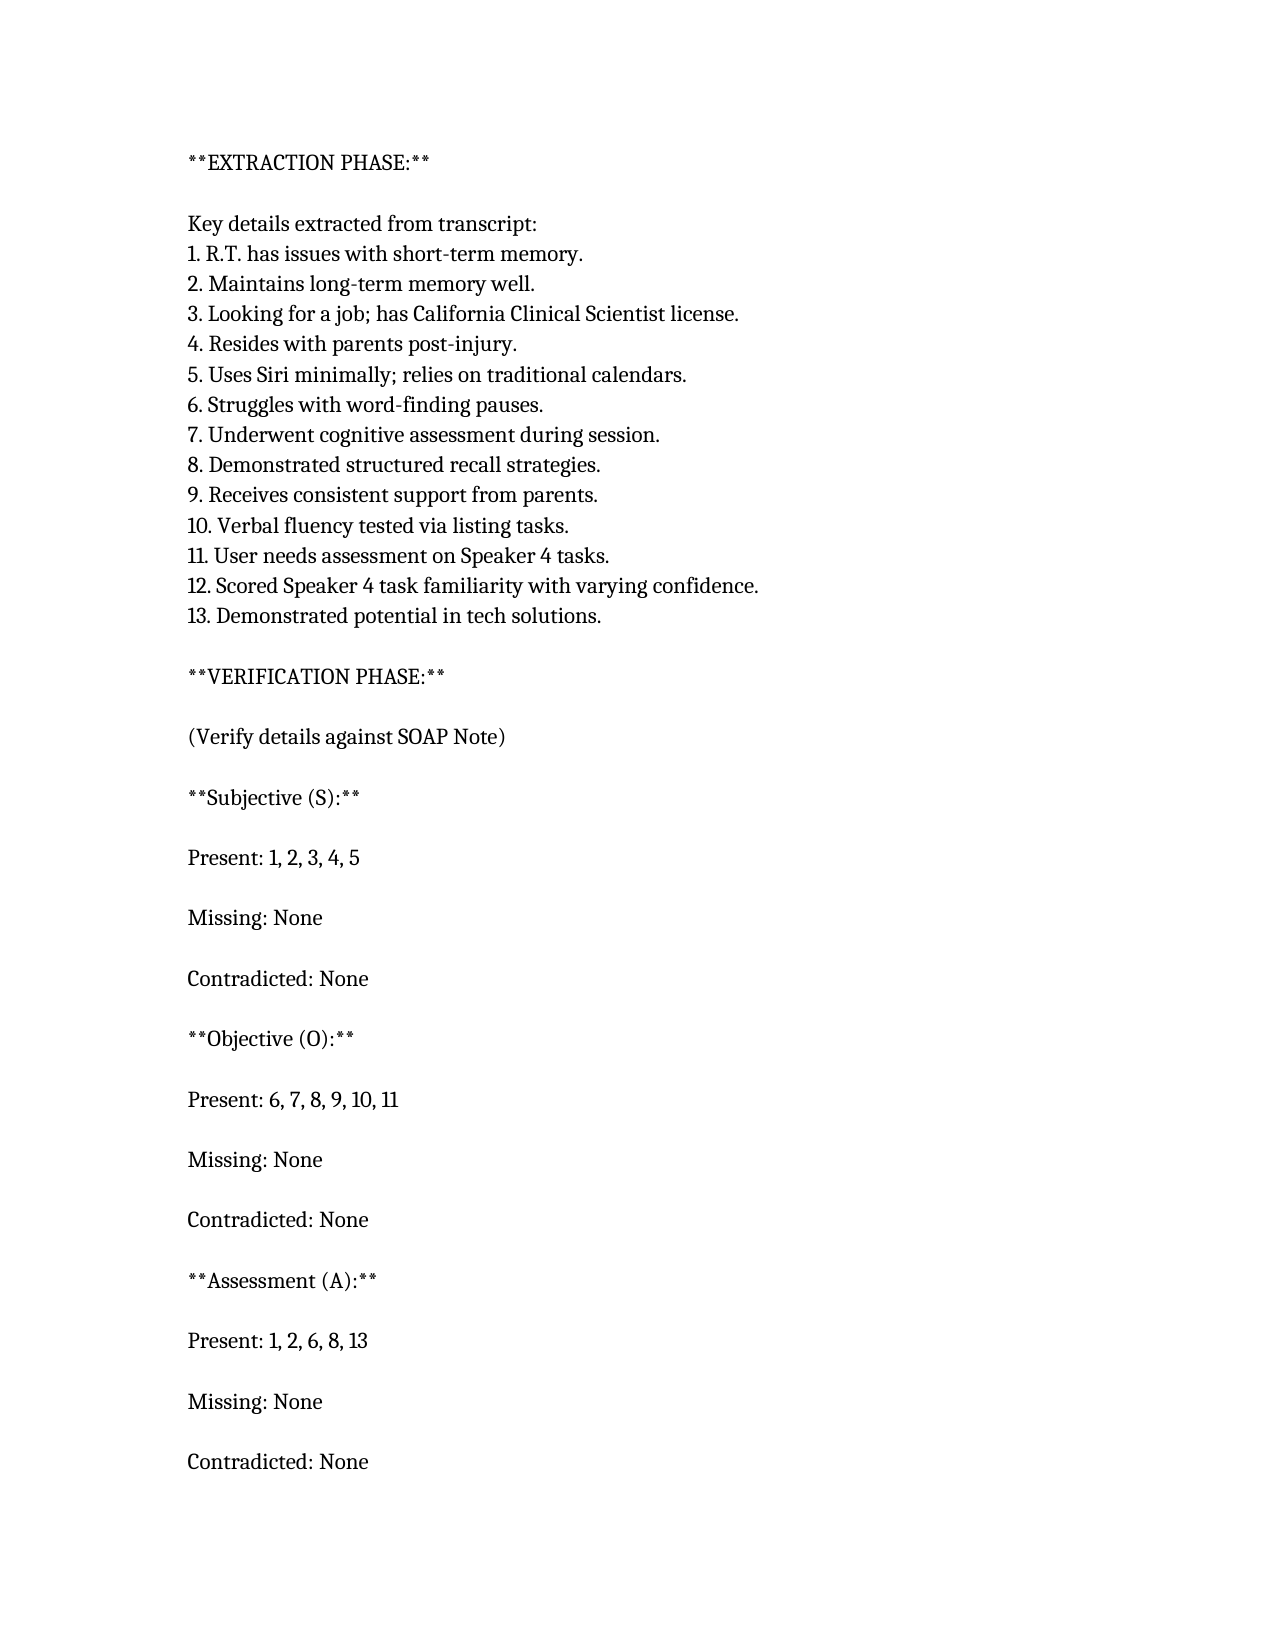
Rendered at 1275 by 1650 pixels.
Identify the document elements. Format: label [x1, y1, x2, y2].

text [187, 150, 1087, 1475]
